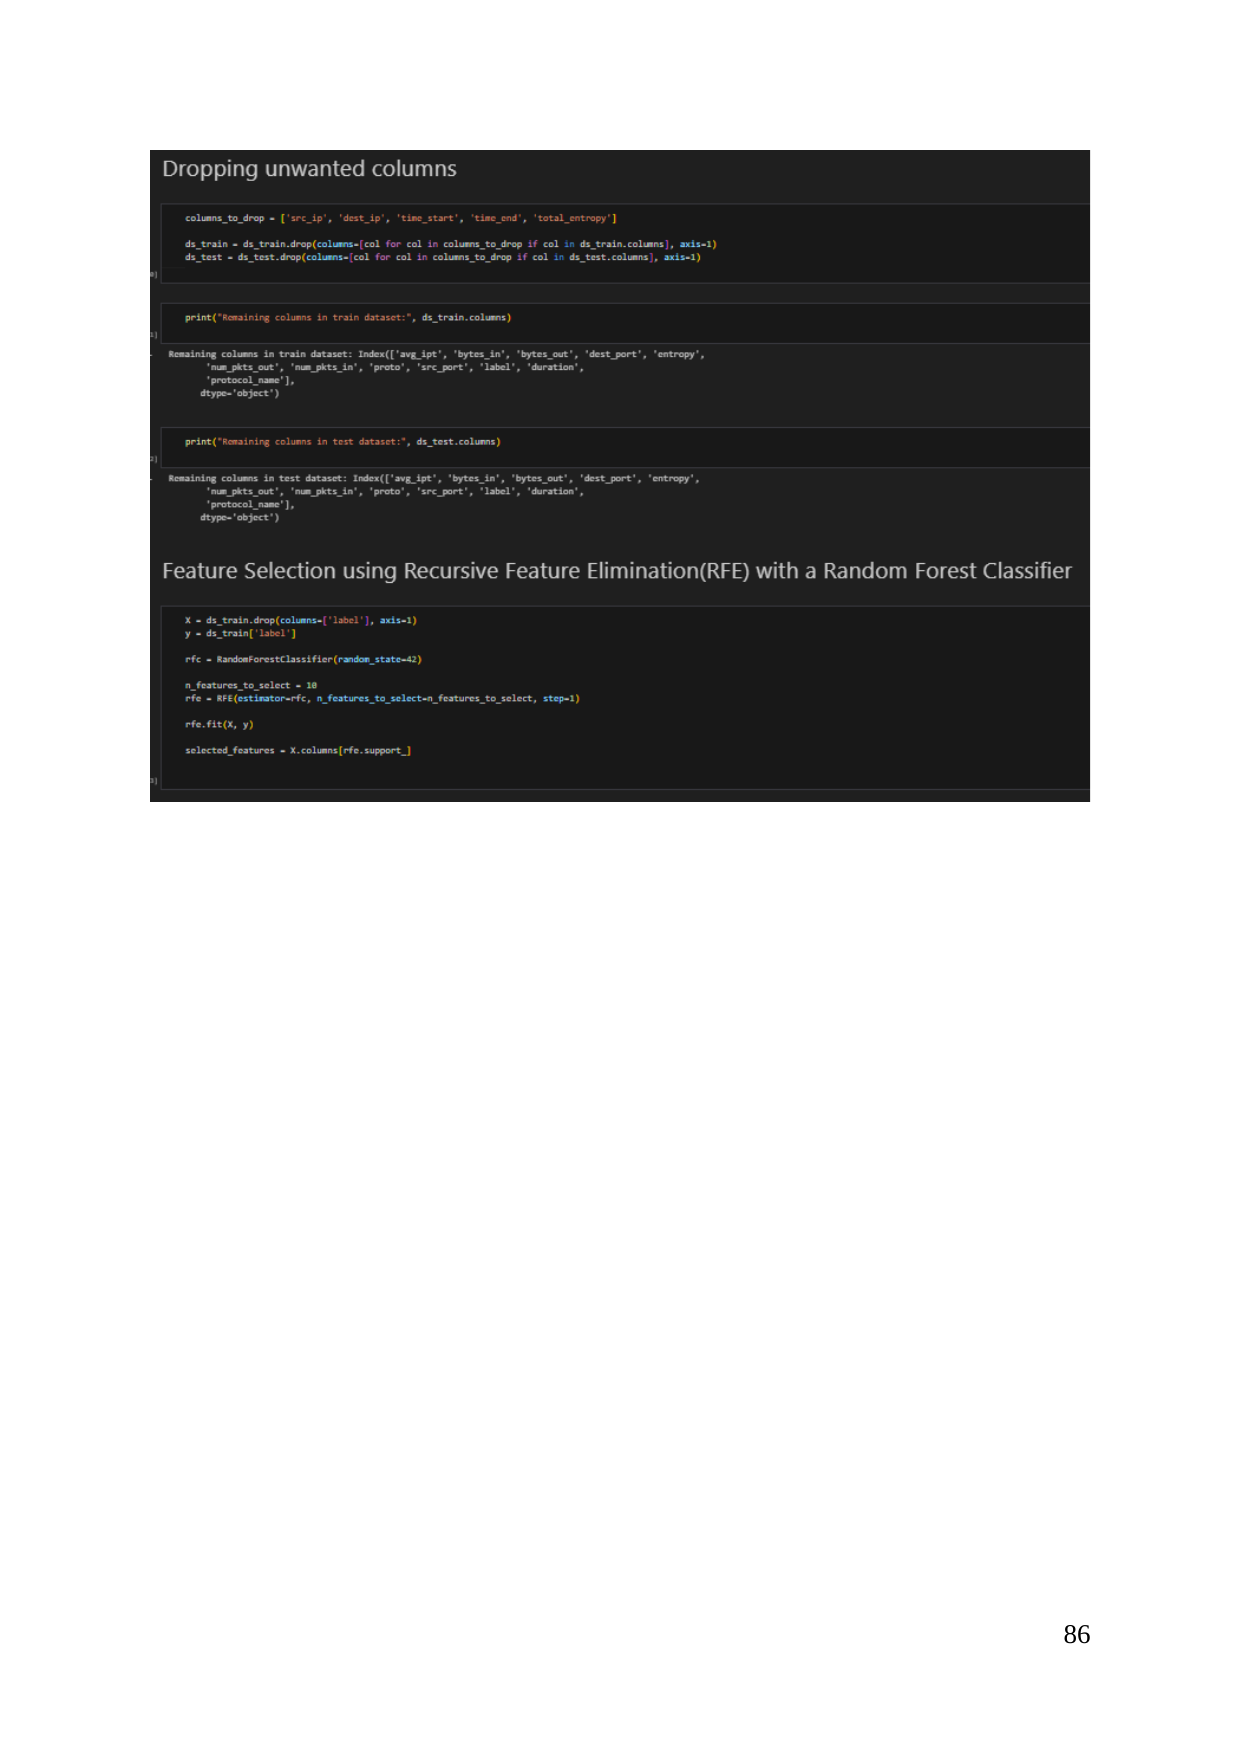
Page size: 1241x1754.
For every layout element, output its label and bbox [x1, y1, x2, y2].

picture [150, 150, 1091, 802]
